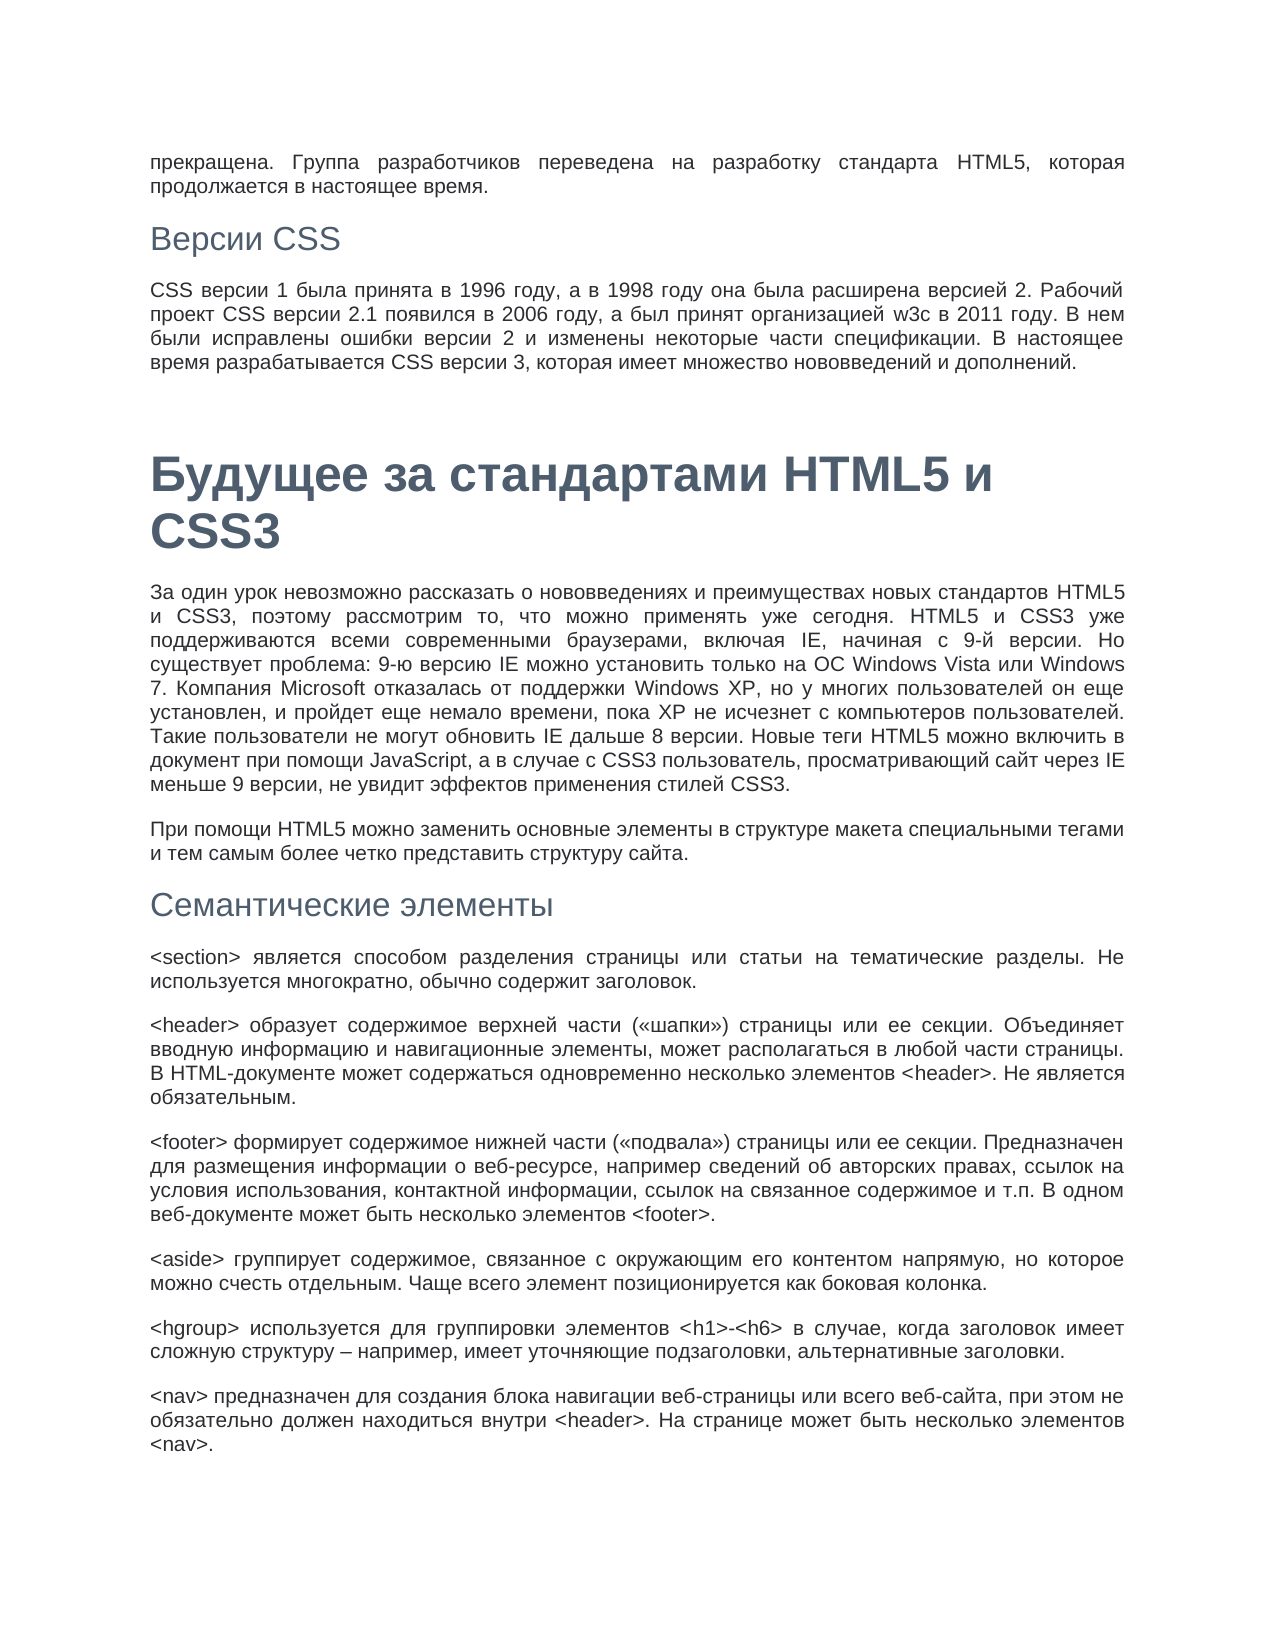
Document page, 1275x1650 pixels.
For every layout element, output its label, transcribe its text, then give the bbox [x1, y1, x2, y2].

text <header> образует содержимое верхней части («шапки») страницы или ее секции. Объединяет вводную информацию и навигационные элементы, может располагаться в любой части страницы. В HTML-документе может содержаться одновременно несколько элементов <header>. Не является обязательным. [150, 1013, 1125, 1109]
text При помощи HTML5 можно заменить основные элементы в структуре макета специальными тегами и тем самым более четко представить структуру сайта. [150, 817, 1125, 864]
text Будущее за стандартами HTML5 и CSS3 [150, 444, 1125, 559]
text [150, 150, 1125, 198]
text CSS версии 1 была принята в 1996 году, а в 1998 году она была расширена версией 2. Рабочий проект CSS версии 2.1 появился в 2006 году, а был принят организацией w3c в 2011 году. В нем были исправлены ошибки версии 2 и изменены некоторые части спецификации. В настоящее время разрабатывается CSS версии 3, которая имеет множество нововведений и дополнений. [150, 278, 1125, 374]
text <nav> предназначен для создания блока навигации веб-страницы или всего веб-сайта, при этом не обязательно должен находиться внутри <header>. На странице может быть несколько элементов <nav>. [150, 1384, 1125, 1456]
text <aside> группирует содержимое, связанное с окружающим его контентом напрямую, но которое можно счесть отдельным. Чаще всего элемент позиционируется как боковая колонка. [150, 1247, 1125, 1294]
text За один урок невозможно рассказать о нововведениях и преимуществах новых стандартов HTML5 и CSS3, поэтому рассмотрим то, что можно применять уже сегодня. HTML5 и CSS3 уже поддерживаются всеми современными браузерами, включая IE, начиная с 9-й версии. Но существует проблема: 9-ю версию IE можно установить только на ОС Windows Vista или Windows 7. Компания Microsoft отказалась от поддержки Windows XP, но у многих пользователей он еще установлен, и пройдет еще немало времени, пока XP не исчезнет с компьютеров пользователей. Такие пользователи не могут обновить IE дальше 8 версии. Новые теги HTML5 можно включить в документ при помощи JavaScript, а в случае с CSS3 пользователь, просматривающий сайт через IE меньше 9 версии, не увидит эффектов применения стилей CSS3. [150, 580, 1125, 796]
text Семантические элементы [150, 885, 1125, 924]
text <footer> формирует содержимое нижней части («подвала») страницы или ее секции. Предназначен для размещения информации о веб-ресурсе, например сведений об авторских правах, ссылок на условия использования, контактной информации, ссылок на связанное содержимое и т.п. В одном веб-документе может быть несколько элементов <footer>. [150, 1130, 1125, 1226]
text <hgroup> используется для группировки элементов <h1>-<h6> в случае, когда заголовок имеет сложную структуру – например, имеет уточняющие подзаголовки, альтернативные заголовки. [150, 1315, 1125, 1363]
text <section> является способом разделения страницы или статьи на тематические разделы. Не используется многократно, обычно содержит заголовок. [150, 944, 1125, 992]
text Версии CSS [150, 219, 1125, 257]
